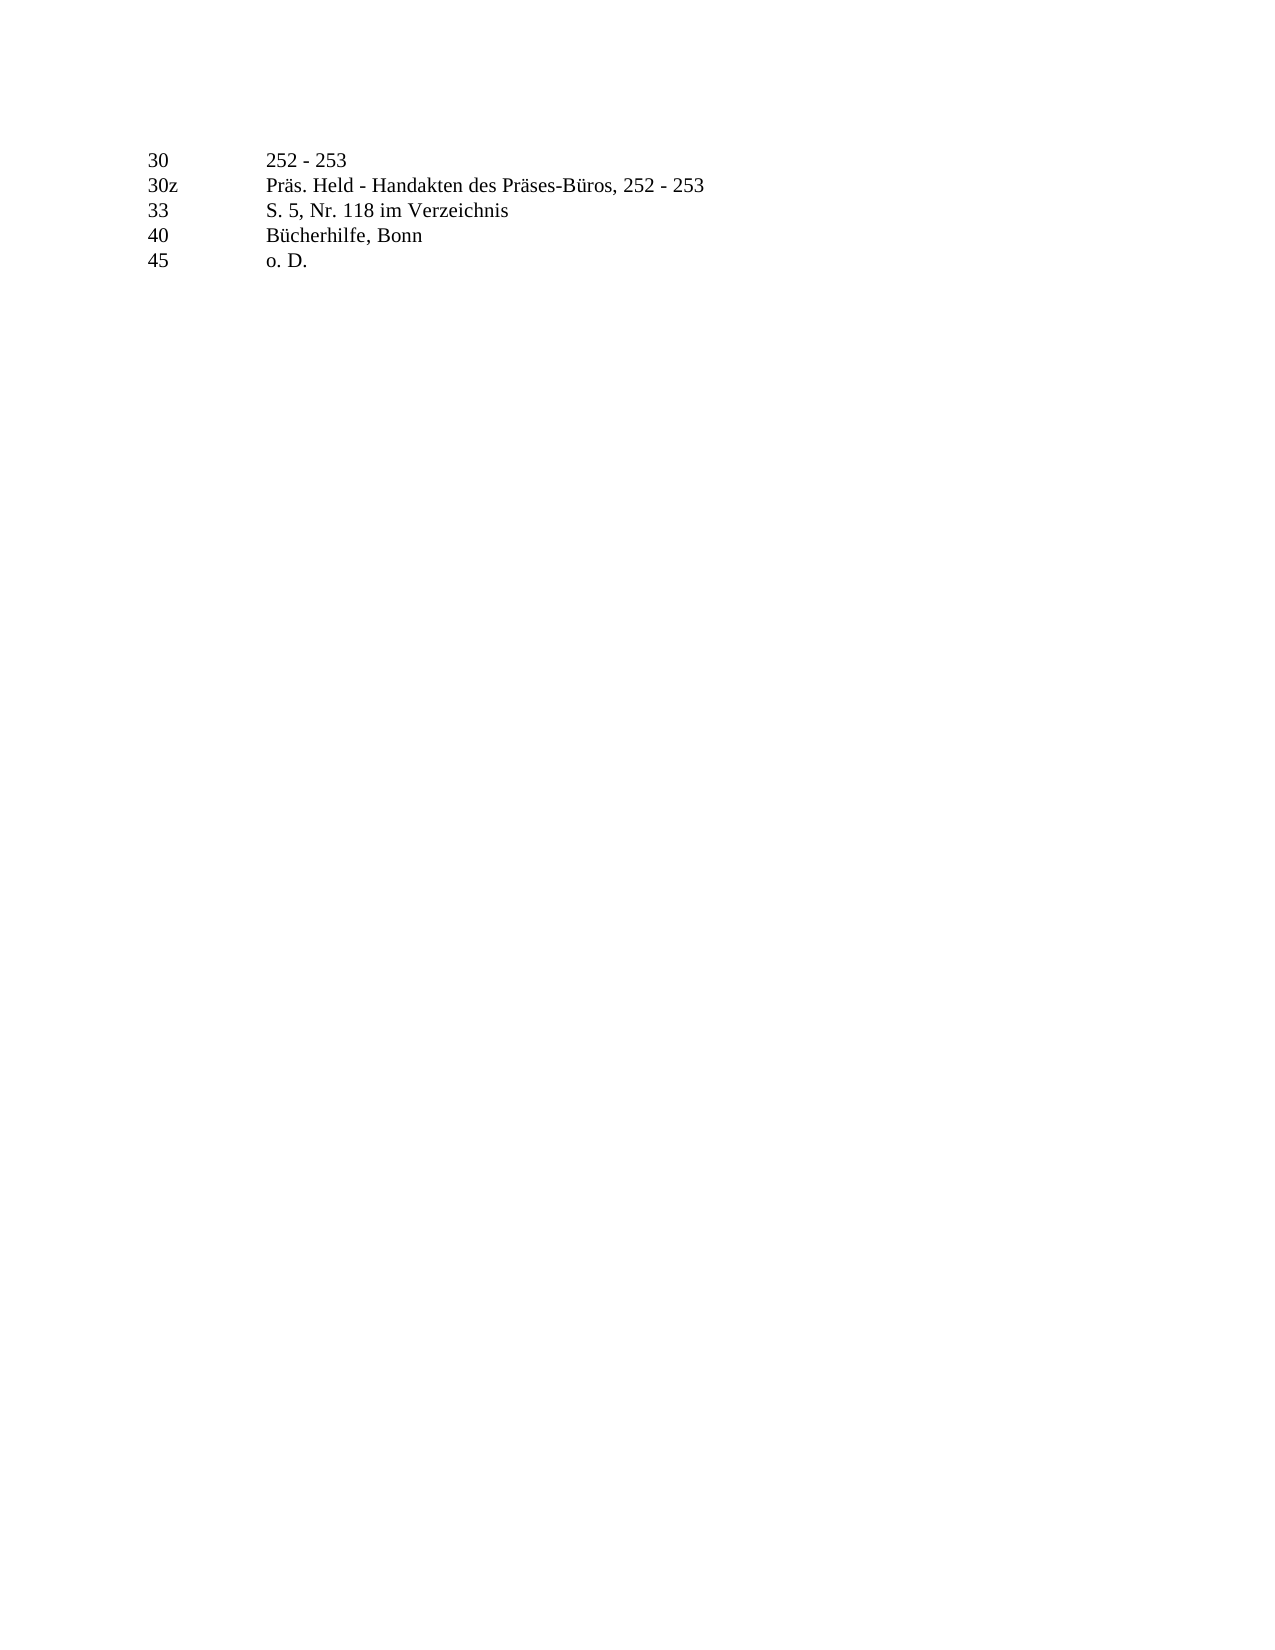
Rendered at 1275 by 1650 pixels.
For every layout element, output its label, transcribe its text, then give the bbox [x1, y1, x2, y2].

text 40 s[Bücherhilfe]s, o[Bonn]o [148, 223, 1127, 248]
text 30z Präs. Held - Handakten des Präses-Büros, 252 - 253 [148, 173, 1127, 198]
text 45 o. D. [148, 248, 1127, 273]
text 33 S. 5, Nr. 118 im Verzeichnis [148, 198, 1127, 223]
text 30 252 - 253 [148, 148, 1127, 173]
